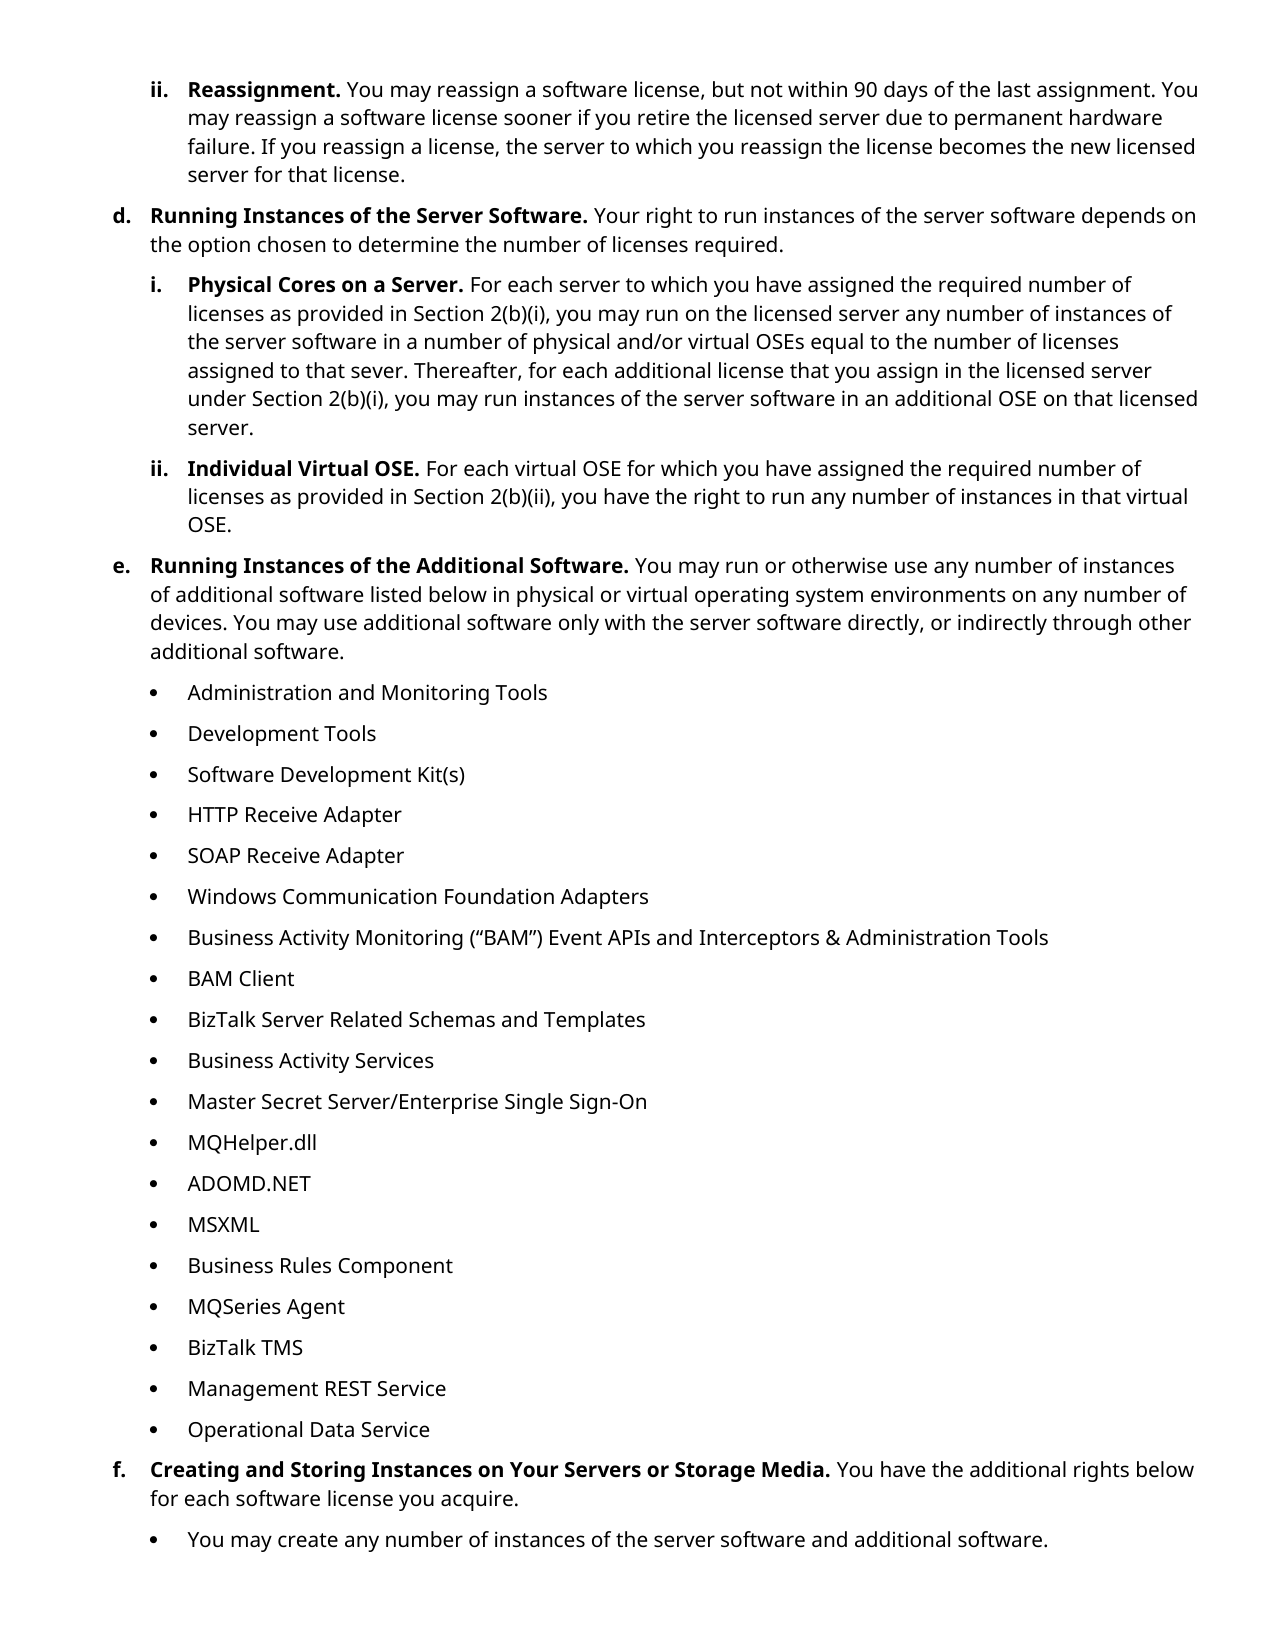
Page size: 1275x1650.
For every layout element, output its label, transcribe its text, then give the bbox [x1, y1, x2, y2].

text Development Tools [150, 719, 1200, 747]
text Management REST Service [150, 1374, 1200, 1402]
text Operational Data Service [150, 1415, 1200, 1443]
text MSXML [150, 1210, 1200, 1238]
subtitle Individual Virtual OSE. For each virtual OSE for which you have assigned the required number of licenses as provided in Section 2(b)(ii), you have the right to run any number of instances in that virtual OSE. [150, 454, 1200, 539]
text Master Secret Server/Enterprise Single Sign-On [150, 1087, 1200, 1116]
text MQSeries Agent [150, 1292, 1200, 1320]
text Business Rules Component [150, 1251, 1200, 1279]
subtitle Running Instances of the Server Software. Your right to run instances of the server software depends on the option chosen to determine the number of licenses required. [112, 201, 1200, 258]
text HTTP Receive Adapter [150, 801, 1200, 829]
text SOAP Receive Adapter [150, 842, 1200, 870]
subtitle Physical Cores on a Server. For each server to which you have assigned the required number of licenses as provided in Section 2(b)(i), you may run on the licensed server any number of instances of the server software in a number of physical and/or virtual OSEs equal to the number of licenses assigned to that sever. Thereafter, for each additional license that you assign in the licensed server under Section 2(b)(i), you may run instances of the server software in an additional OSE on that licensed server. [150, 271, 1200, 441]
text Windows Communication Foundation Adapters [150, 882, 1200, 911]
text BizTalk TMS [150, 1333, 1200, 1361]
subtitle Creating and Storing Instances on Your Servers or Storage Media. You have the additional rights below for each software license you acquire. [112, 1456, 1200, 1512]
text Business Activity Monitoring (“BAM”) Event APIs and Interceptors & Administration Tools [150, 923, 1200, 952]
subtitle Reassignment. You may reassign a software license, but not within 90 days of the last assignment. You may reassign a software license sooner if you retire the licensed server due to permanent hardware failure. If you reassign a license, the server to which you reassign the license becomes the new licensed server for that license. [150, 75, 1200, 189]
subtitle Running Instances of the Additional Software. You may run or otherwise use any number of instances of additional software listed below in physical or virtual operating system environments on any number of devices. You may use additional software only with the server software directly, or indirectly through other additional software. [112, 552, 1200, 665]
text Business Activity Services [150, 1046, 1200, 1075]
text BizTalk Server Related Schemas and Templates [150, 1005, 1200, 1034]
text ADOMD.NET [150, 1169, 1200, 1197]
text Software Development Kit(s) [150, 760, 1200, 788]
text Administration and Monitoring Tools [150, 678, 1200, 706]
text BAM Client [150, 964, 1200, 993]
text MQHelper.dll [150, 1128, 1200, 1157]
text You may create any number of instances of the server software and additional software. [150, 1525, 1200, 1553]
